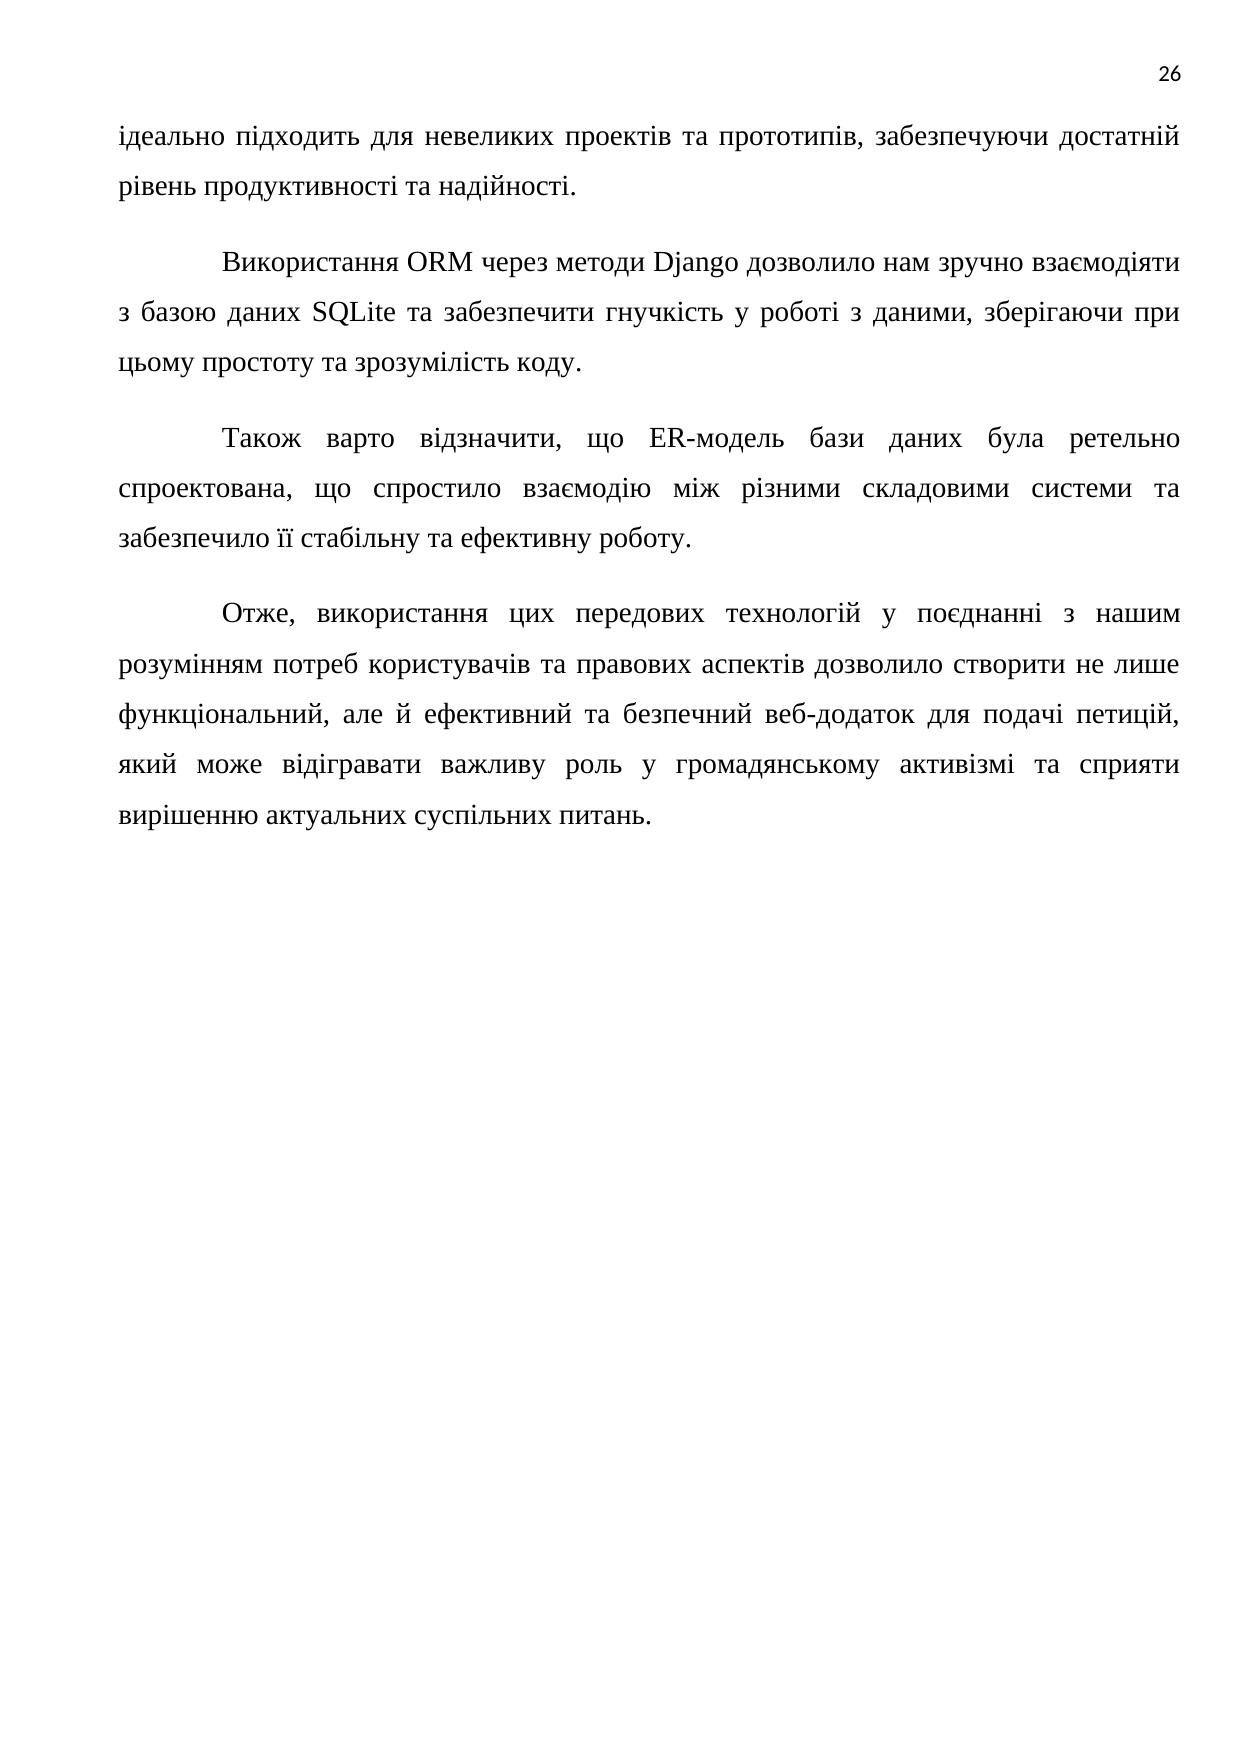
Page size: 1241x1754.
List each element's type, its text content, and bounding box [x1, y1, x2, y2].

text Використання ORM через методи Django дозволило нам зручно взаємодіяти з базою даних SQLite та забезпечити гнучкість у роботі з даними, зберігаючи при цьому простоту та зрозумілість коду. [118, 244, 1181, 378]
text Також варто відзначити, що ER-модель бази даних була ретельно спроектована, що спростило взаємодію між різними складовими системи та забезпечило її стабільну та ефективну роботу. [118, 420, 1181, 554]
text Отже, використання цих передових технологій у поєднанні з нашим розумінням потреб користувачів та правових аспектів дозволило створити не лише функціональний, але й ефективний та безпечний веб-додаток для подачі петицій, який може відігравати важливу роль у громадянському активізмі та сприяти вирішенню актуальних суспільних питань. [118, 596, 1181, 830]
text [118, 118, 1181, 202]
